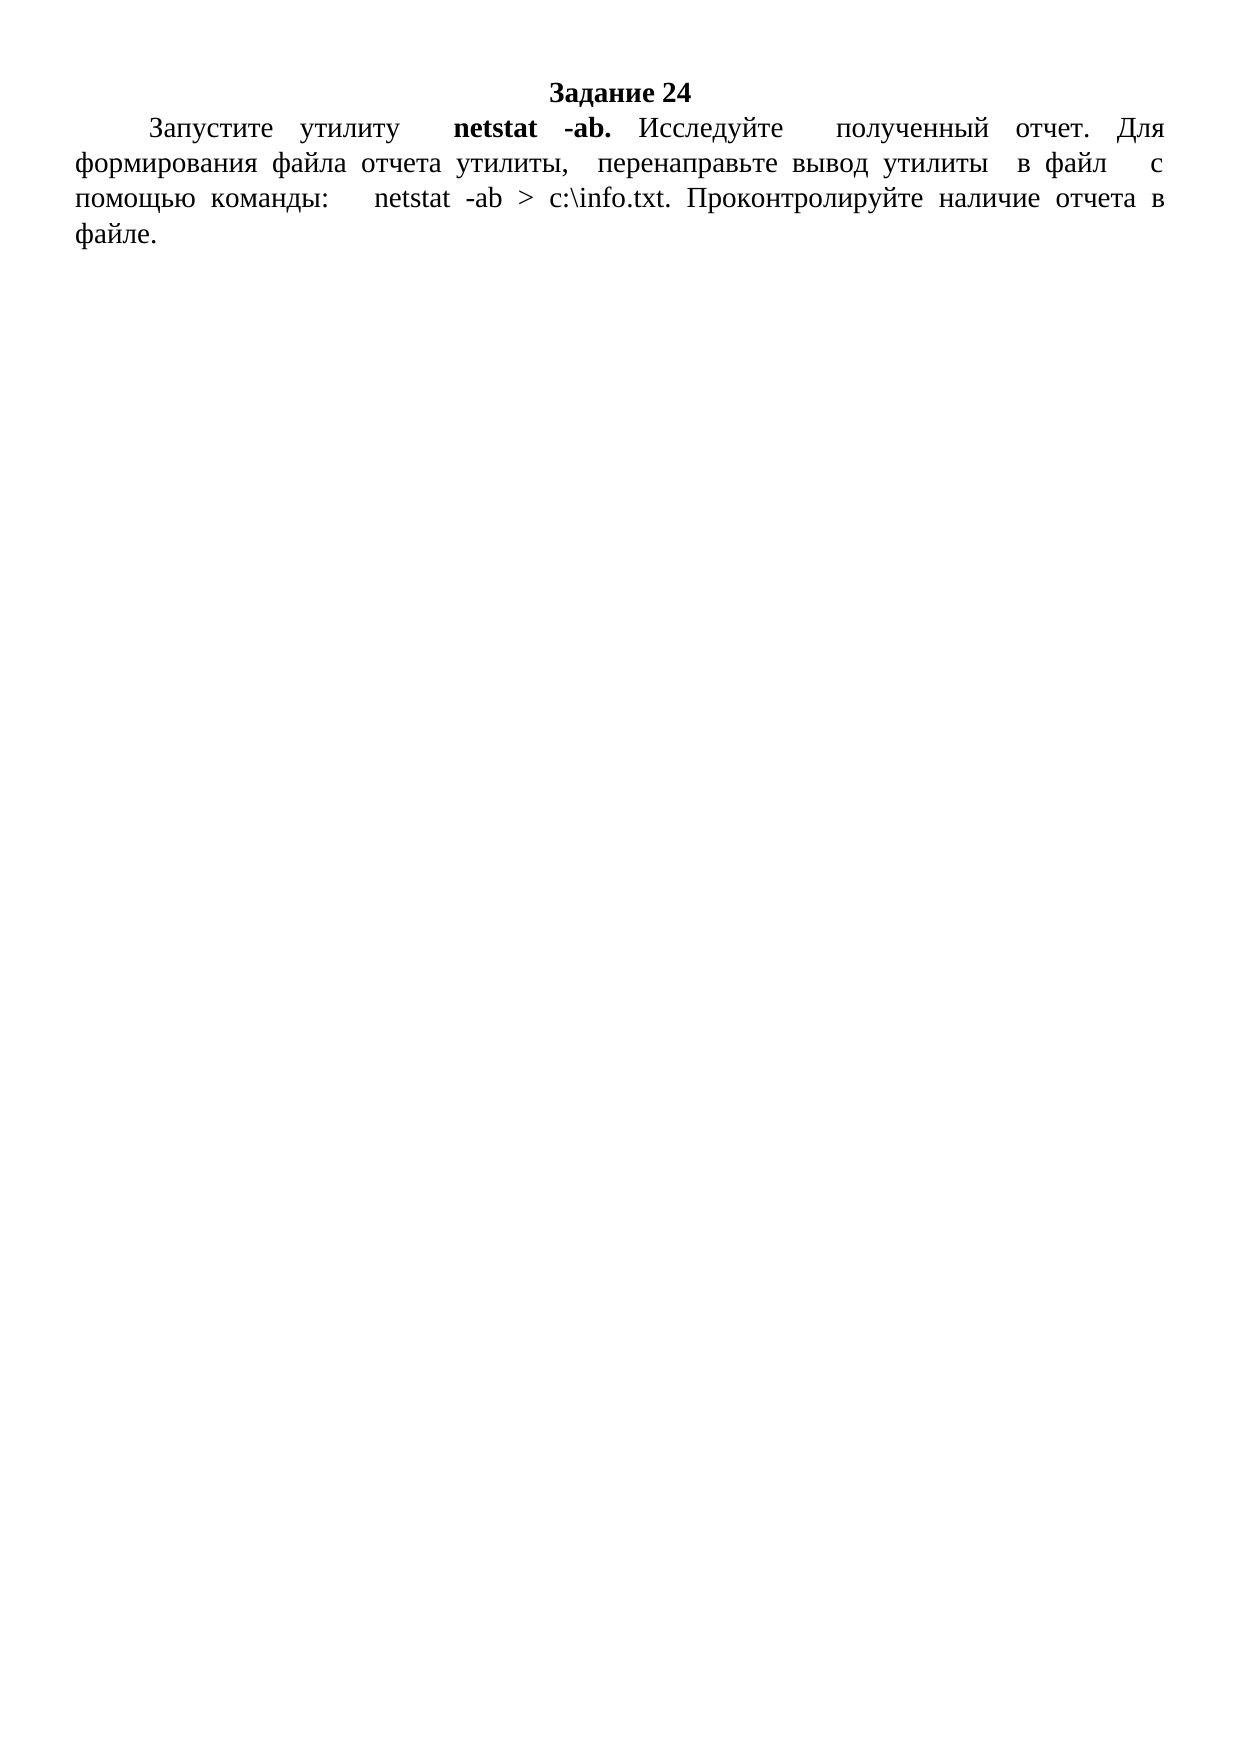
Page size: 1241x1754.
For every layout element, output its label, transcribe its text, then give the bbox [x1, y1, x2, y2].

text Задание 24 [75, 75, 1165, 108]
text Запустите утилиту netstat -ab. Исследуйте полученный отчет. Для формирования файла отчета утилиты, перенаправьте вывод утилиты в файл с помощью команды: netstat -ab > c:\info.txt. Проконтролируйте наличие отчета в файле. [75, 110, 1165, 249]
